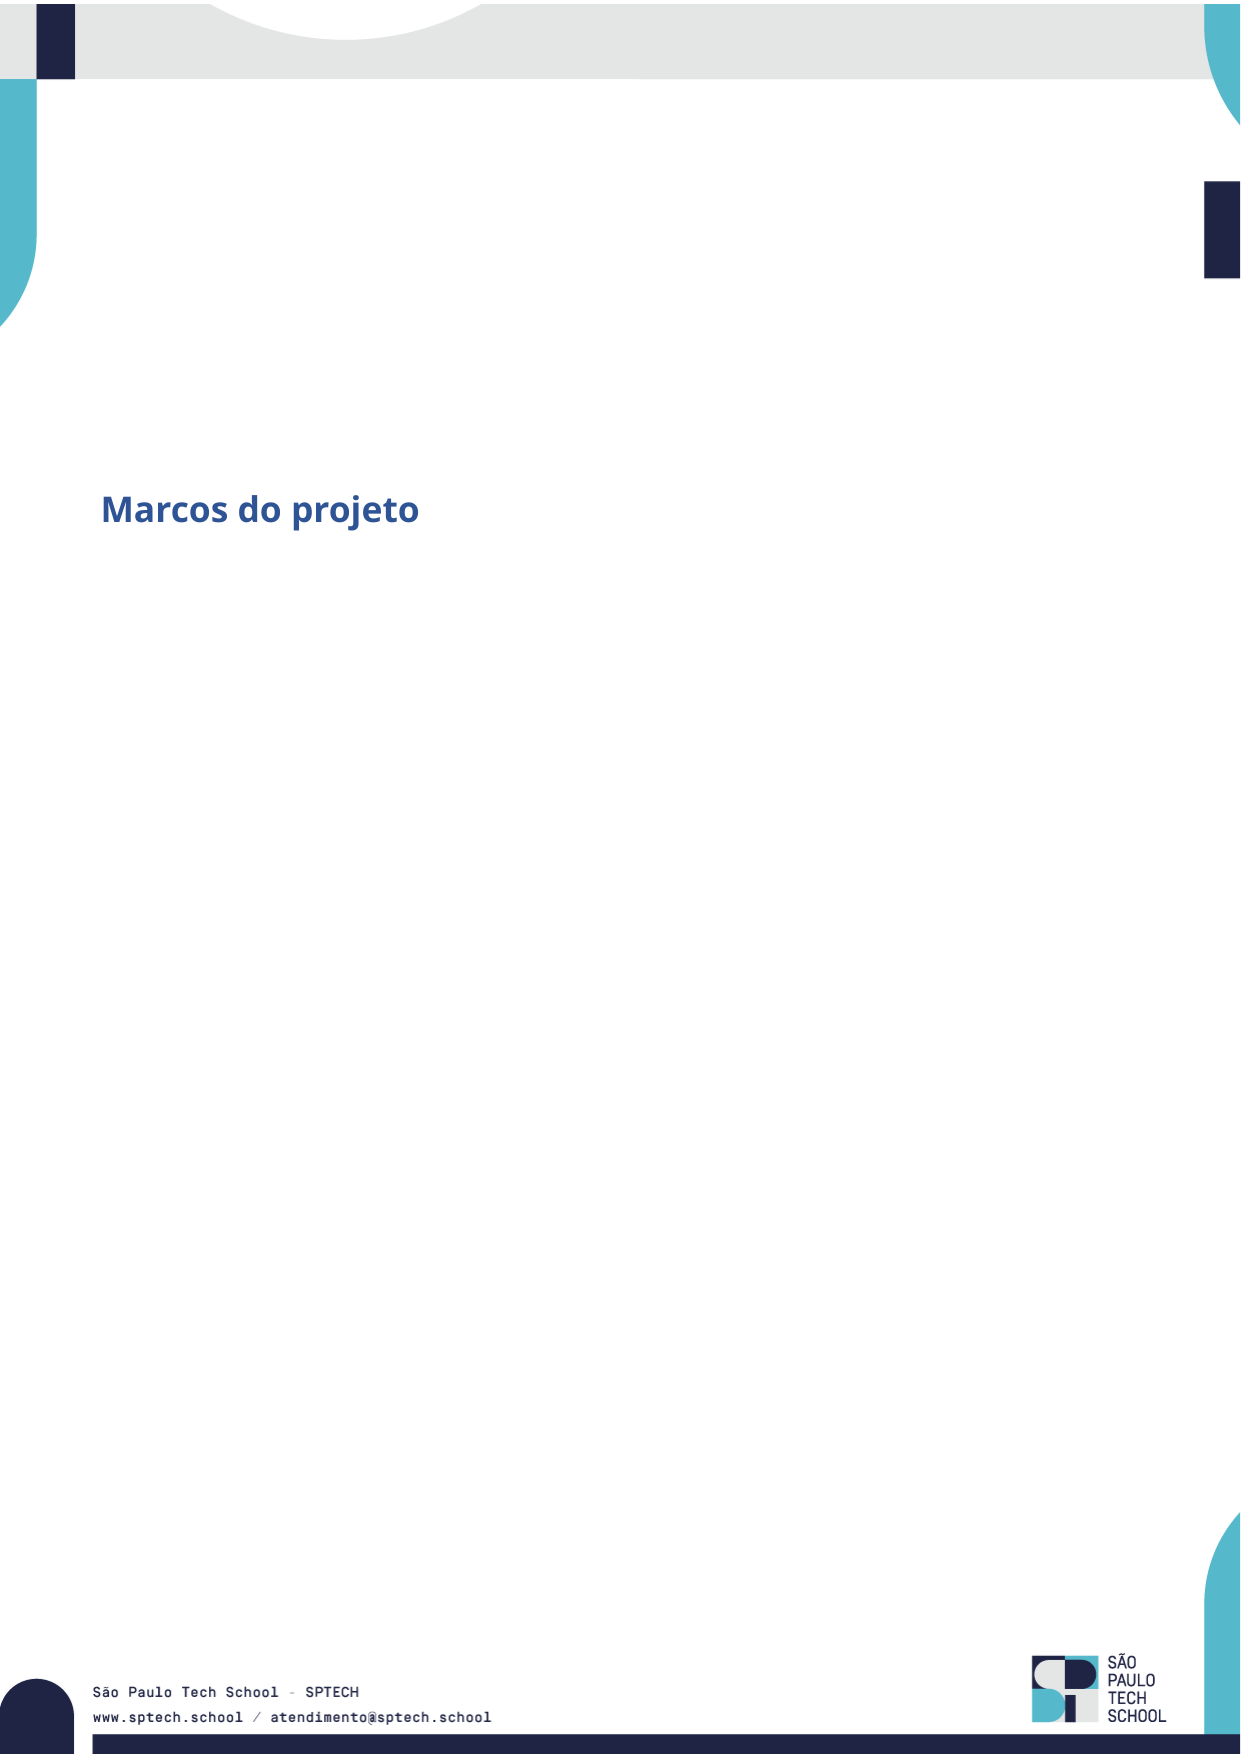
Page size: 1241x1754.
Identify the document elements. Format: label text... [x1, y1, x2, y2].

picture [0, 4, 1241, 1754]
subtitle Marcos do projeto [100, 484, 1140, 532]
